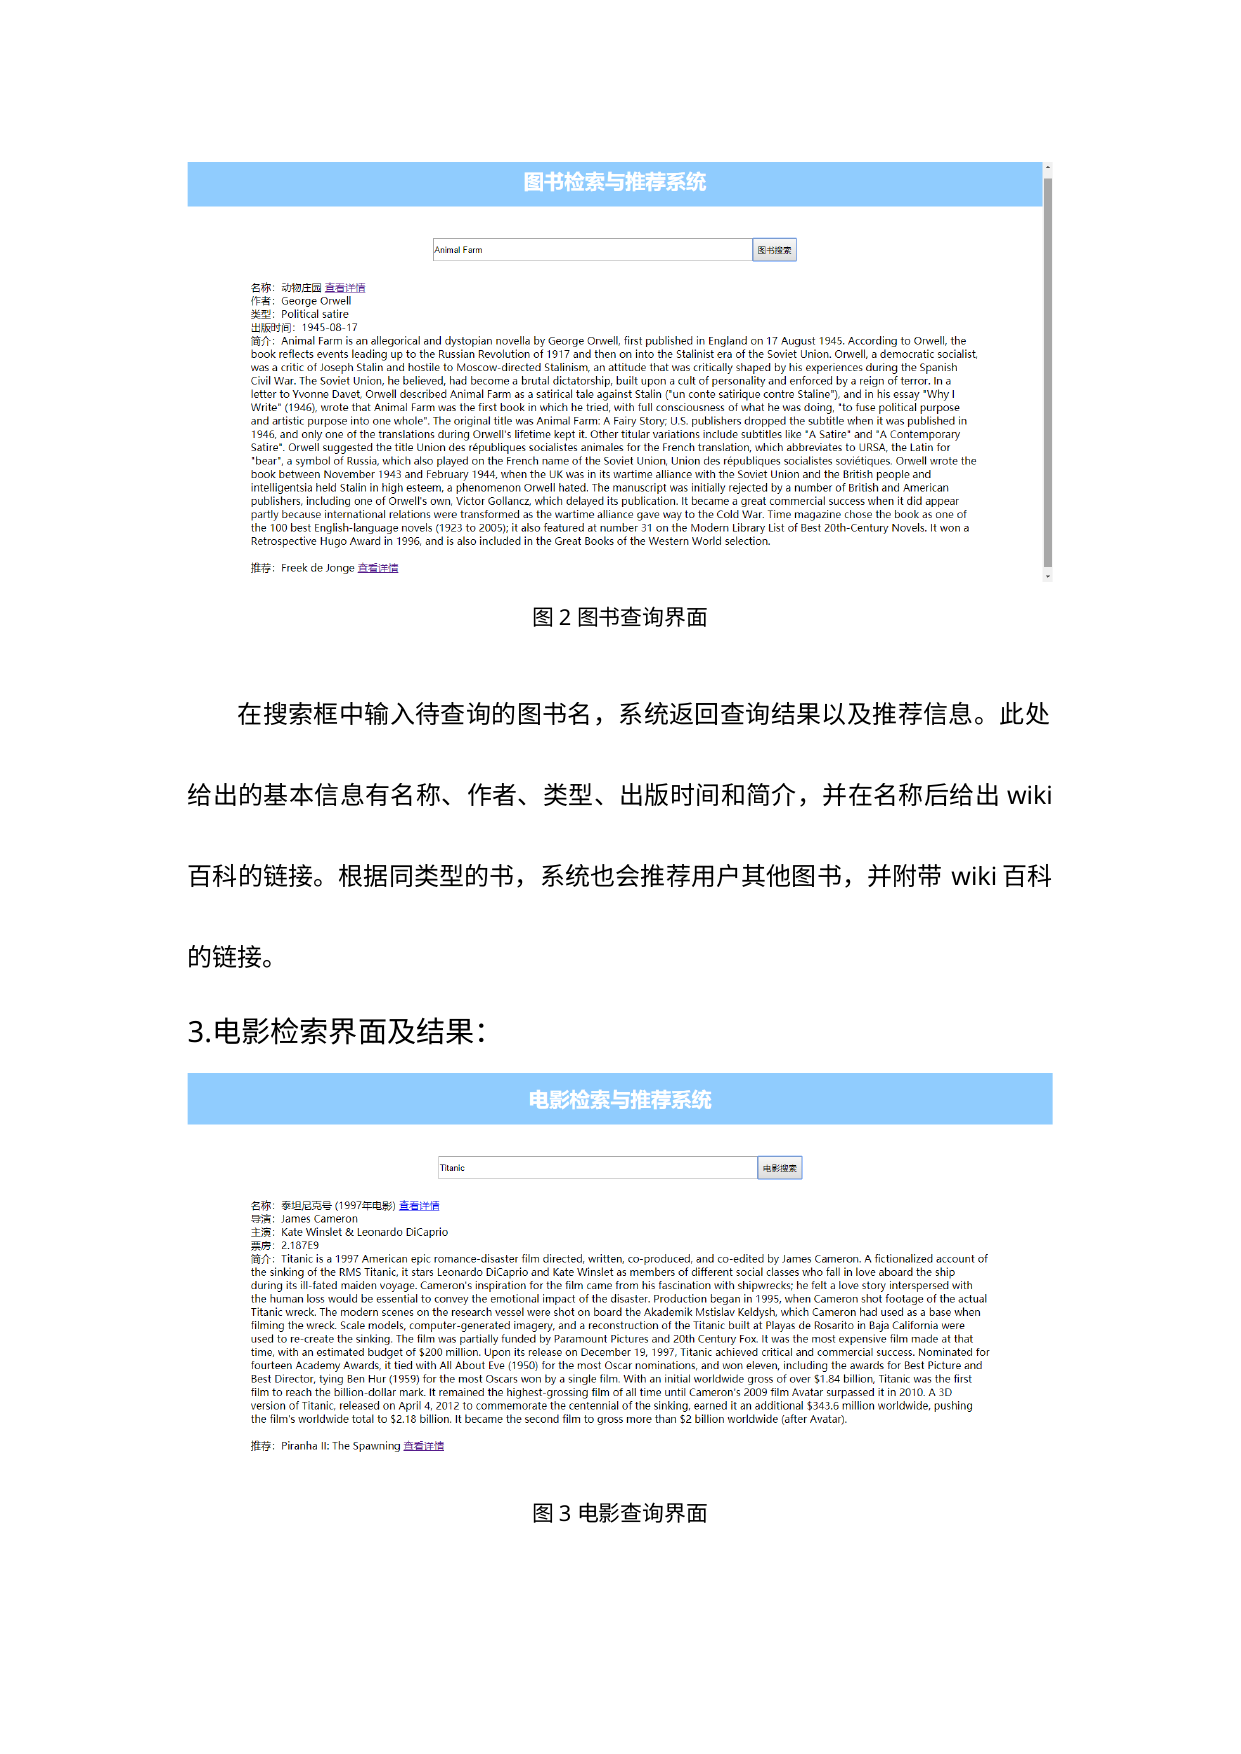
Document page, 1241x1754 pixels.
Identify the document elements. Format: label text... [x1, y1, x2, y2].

text 图3 电影查询界面 [187, 1496, 1053, 1528]
text 图2 图书查询界面 [187, 599, 1053, 632]
text 在搜索框中输入待查询的图书名，系统返回查询结果以及推荐信息。此处给出的基本信息有名称、作者、类型、出版时间和简介，并在名称后给出wiki百科的链接。根据同类型的书，系统也会推荐用户其他图书，并附带wiki百科的链接。 [187, 680, 1053, 988]
picture [187, 1073, 1053, 1493]
text 3.电影检索界面及结果： [187, 997, 1053, 1062]
picture [187, 162, 1053, 582]
